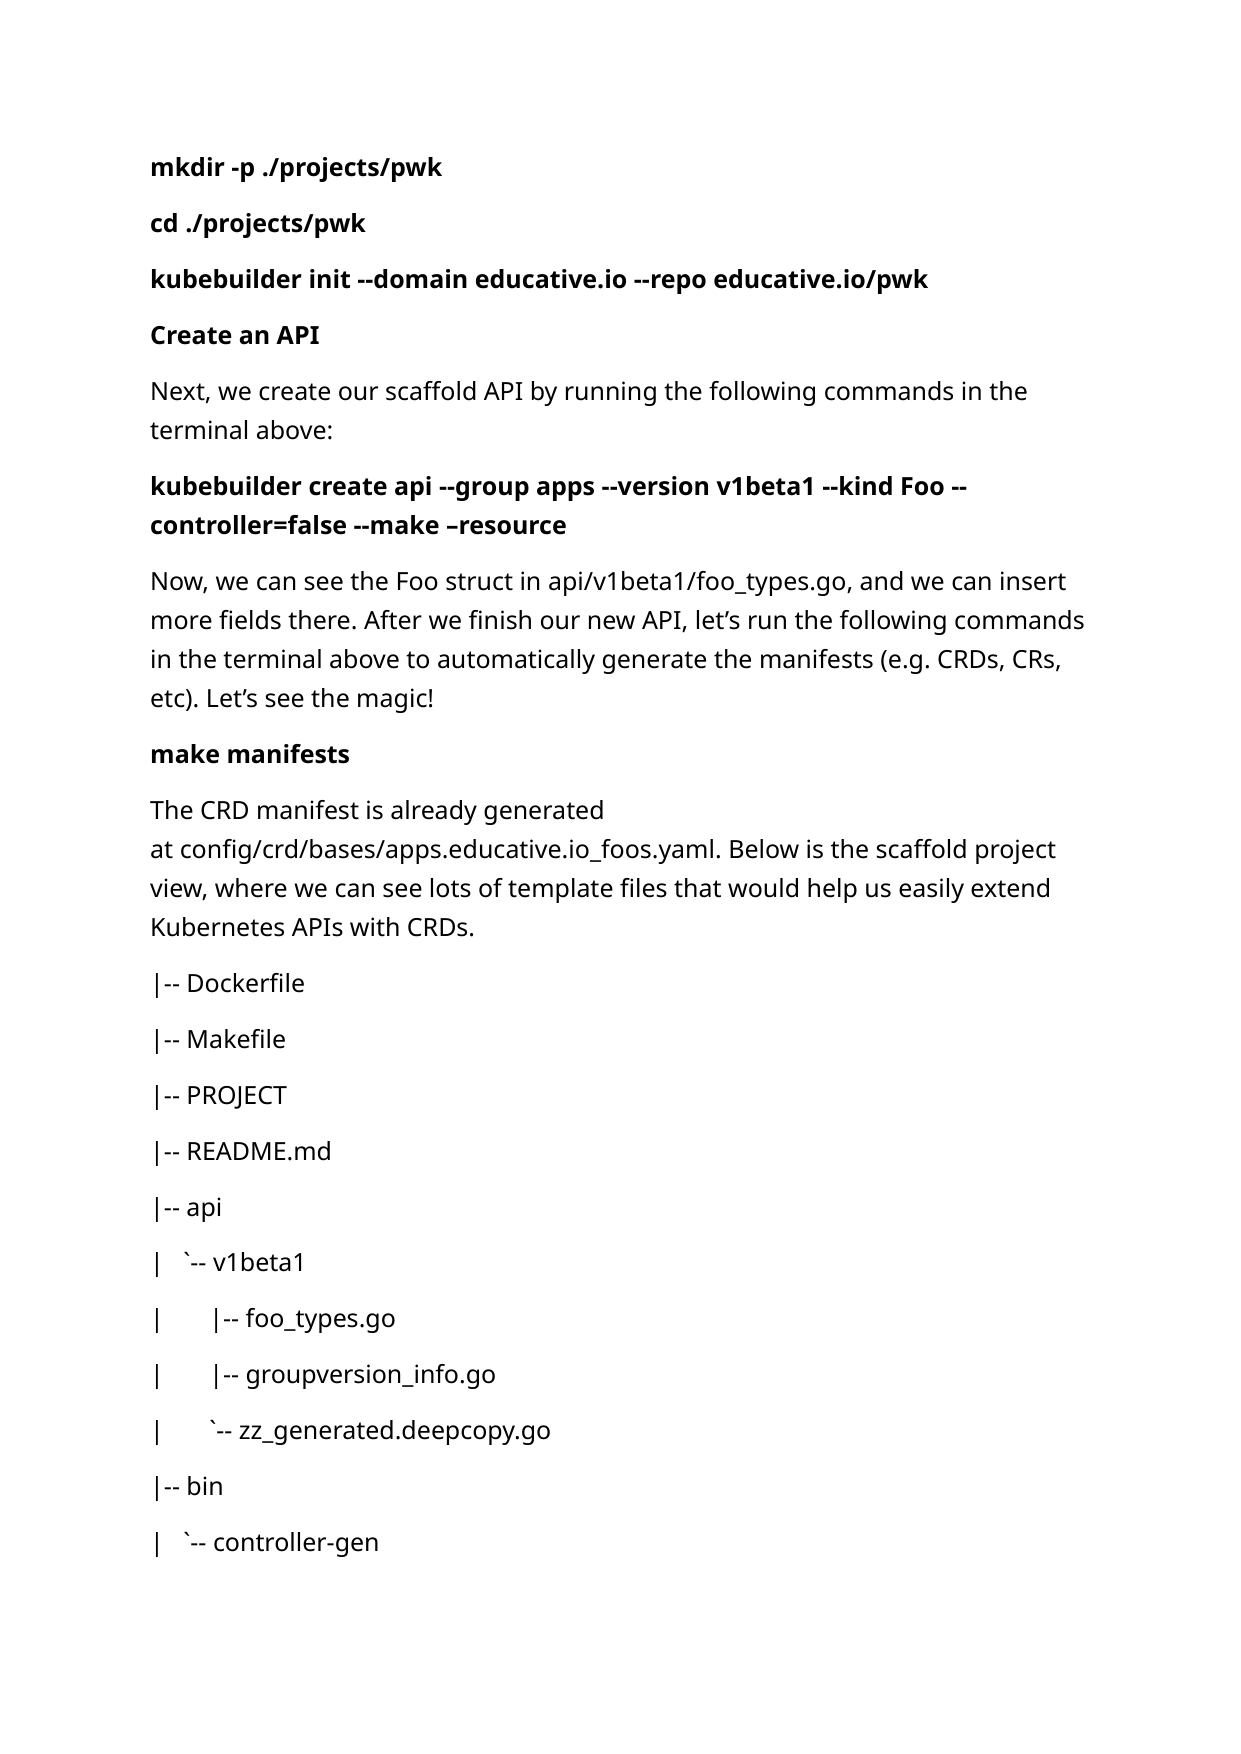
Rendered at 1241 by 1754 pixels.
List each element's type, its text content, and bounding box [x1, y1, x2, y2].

text |-- Dockerfile [150, 966, 1090, 1000]
text | `-- zz_generated.deepcopy.go [150, 1412, 1090, 1447]
text Next, we create our scaffold API by running the following commands in the terminal above: [150, 373, 1090, 447]
text | `-- v1beta1 [150, 1245, 1090, 1279]
text | `-- controller-gen [150, 1524, 1090, 1558]
text cd ./projects/pwk [150, 206, 1090, 240]
text |-- Makefile [150, 1022, 1090, 1056]
text |-- api [150, 1189, 1090, 1223]
text make manifests [150, 737, 1090, 771]
text |-- bin [150, 1468, 1090, 1502]
text |-- PROJECT [150, 1077, 1090, 1112]
text Create an API [150, 317, 1090, 352]
text kubebuilder create api --group apps --version v1beta1 --kind Foo --controller=false --make –resource [150, 468, 1090, 542]
text |-- README.md [150, 1133, 1090, 1167]
text | |-- foo_types.go [150, 1301, 1090, 1335]
text | |-- groupversion_info.go [150, 1357, 1090, 1391]
text kubebuilder init --domain educative.io --repo educative.io/pwk [150, 262, 1090, 296]
text mkdir -p ./projects/pwk [150, 150, 1090, 184]
text The CRD manifest is already generated at config/crd/bases/apps.educative.io_foos.yaml. Below is the scaffold project view, where we can see lots of template files that would help us easily extend Kubernetes APIs with CRDs. [150, 792, 1090, 944]
text Now, we can see the Foo struct in api/v1beta1/foo_types.go, and we can insert more fields there. After we finish our new API, let’s run the following commands in the terminal above to automatically generate the manifests (e.g. CRDs, CRs, etc). Let’s see the magic! [150, 563, 1090, 715]
